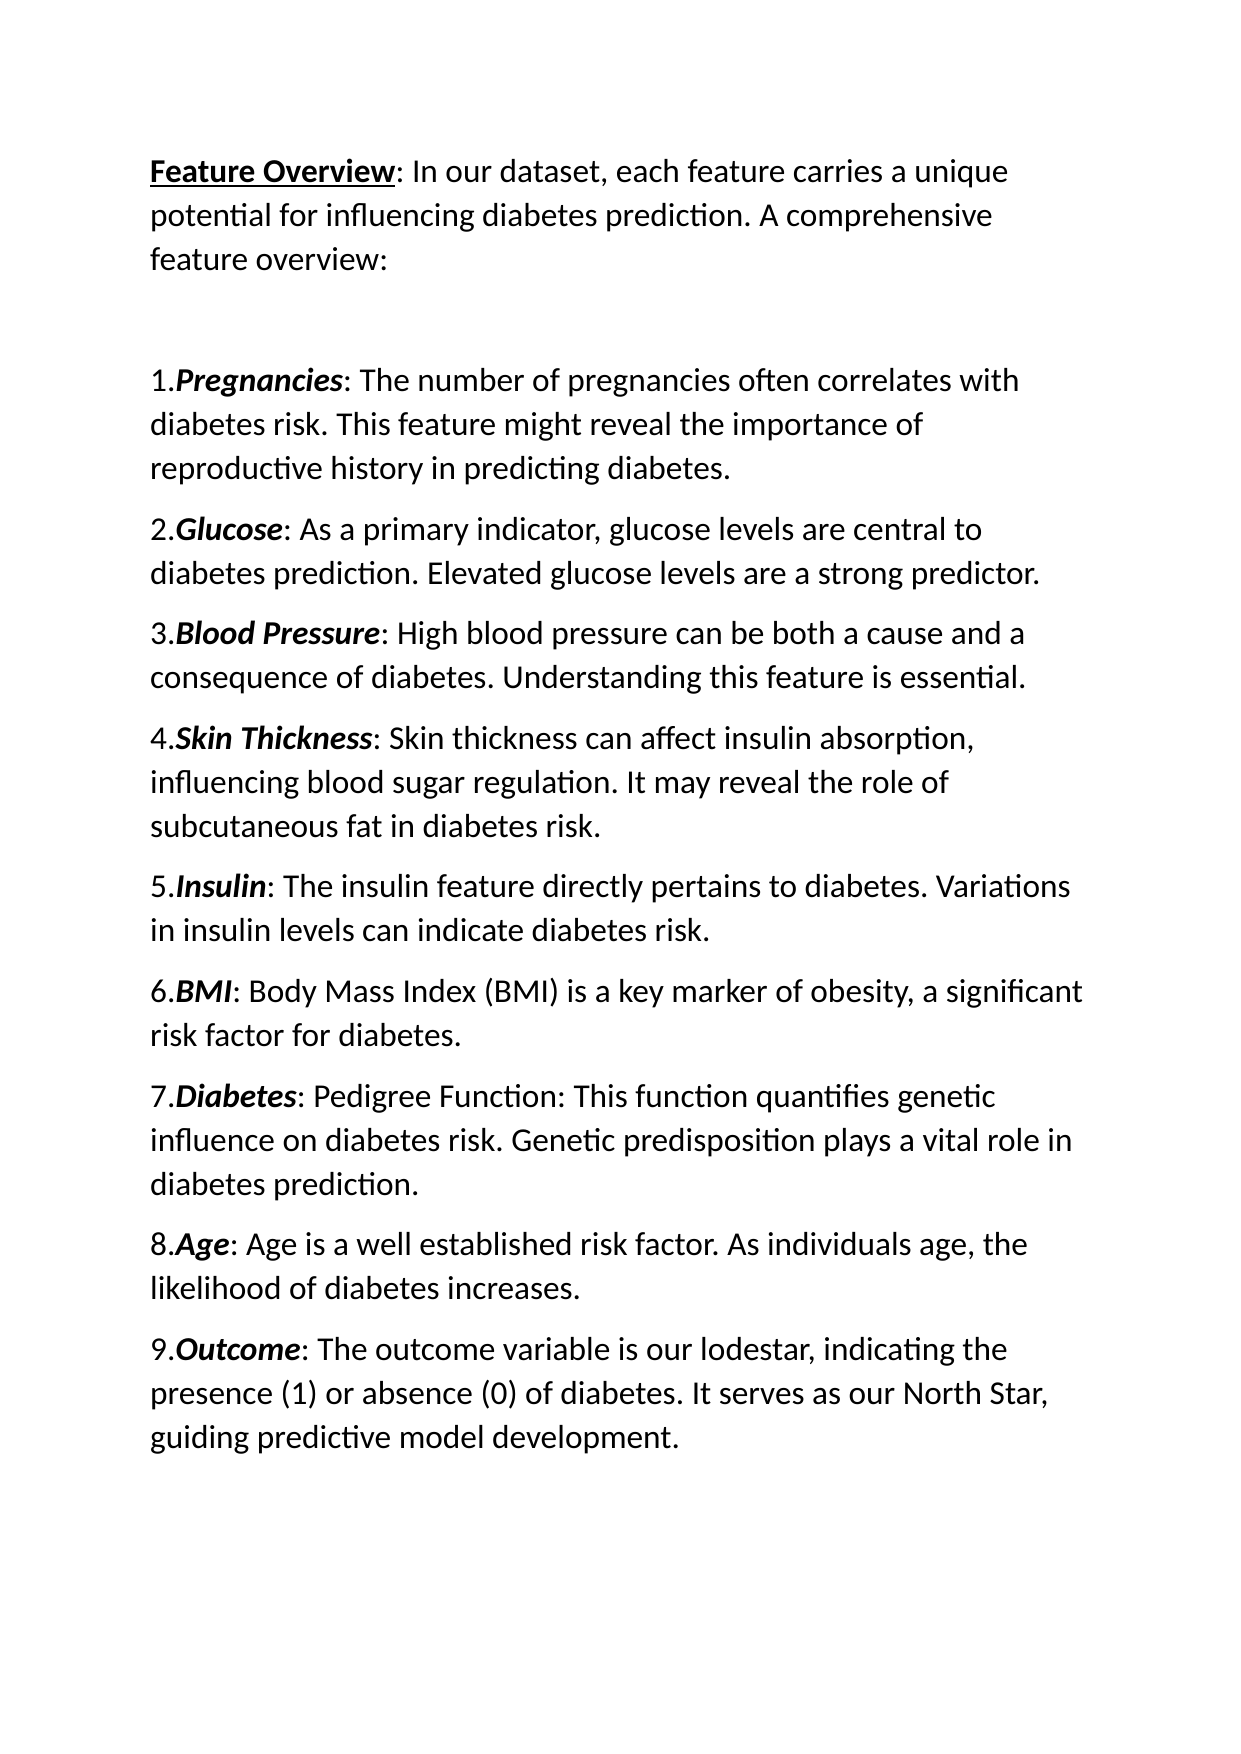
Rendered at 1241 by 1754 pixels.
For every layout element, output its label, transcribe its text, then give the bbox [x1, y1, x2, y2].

text Feature Overview: In our dataset, each feature carries a unique potential for influencing diabetes prediction. A comprehensive feature overview: [150, 150, 1090, 279]
text 9.Outcome: The outcome variable is our lodestar, indicating the presence (1) or absence (0) of diabetes. It serves as our North Star, guiding predictive model development. [150, 1328, 1090, 1456]
text 2.Glucose: As a primary indicator, glucose levels are central to diabetes prediction. Elevated glucose levels are a strong predictor. [150, 508, 1090, 592]
text 3.Blood Pressure: High blood pressure can be both a cause and a consequence of diabetes. Understanding this feature is essential. [150, 612, 1090, 697]
text 1.Pregnancies: The number of pregnancies often correlates with diabetes risk. This feature might reveal the importance of reproductive history in predicting diabetes. [150, 359, 1090, 488]
text 7.Diabetes: Pedigree Function: This function quantifies genetic influence on diabetes risk. Genetic predisposition plays a vital role in diabetes prediction. [150, 1074, 1090, 1203]
text 4.Skin Thickness: Skin thickness can affect insulin absorption, influencing blood sugar regulation. It may reveal the role of subcutaneous fat in diabetes risk. [150, 717, 1090, 846]
text 6.BMI: Body Mass Index (BMI) is a key marker of obesity, a significant risk factor for diabetes. [150, 970, 1090, 1055]
text 5.Insulin: The insulin feature directly pertains to diabetes. Variations in insulin levels can indicate diabetes risk. [150, 865, 1090, 950]
text 8.Age: Age is a well established risk factor. As individuals age, the likelihood of diabetes increases. [150, 1223, 1090, 1308]
